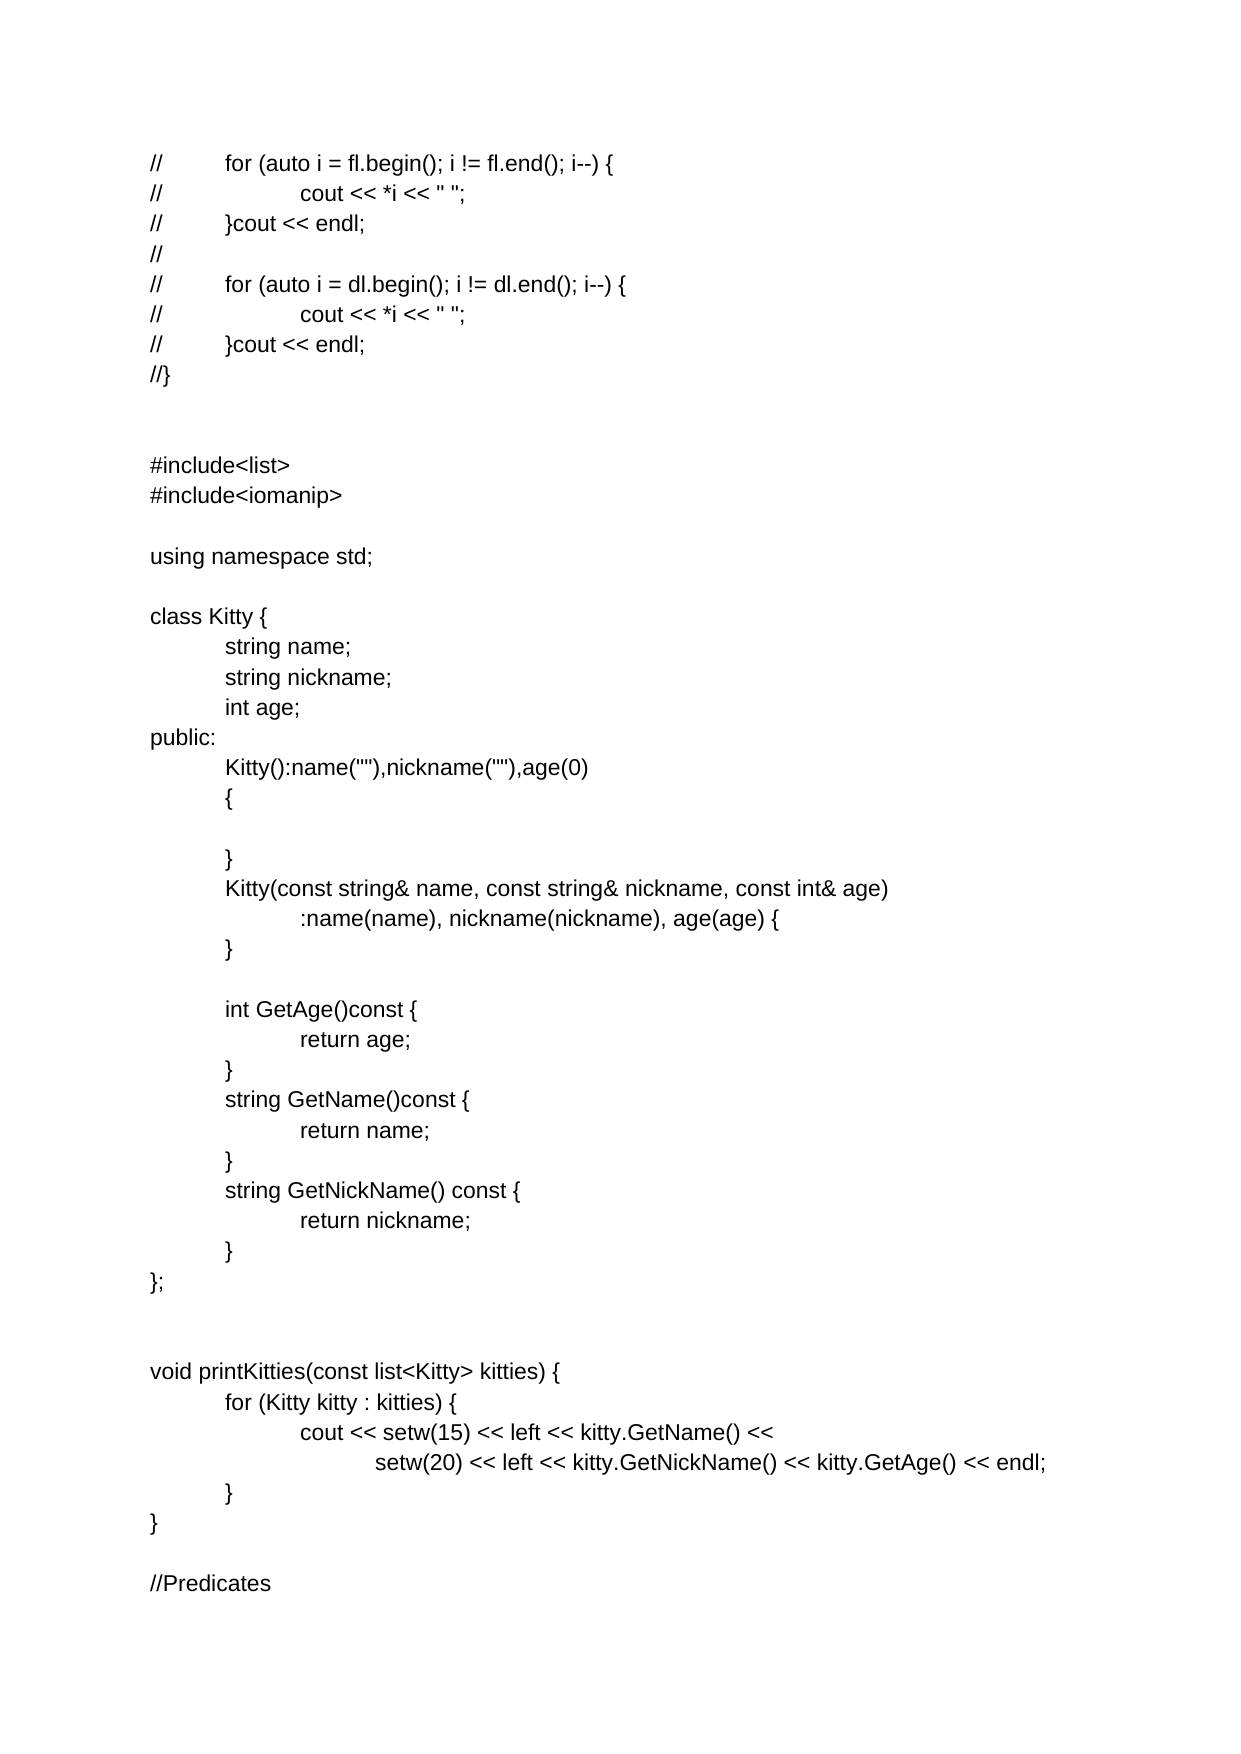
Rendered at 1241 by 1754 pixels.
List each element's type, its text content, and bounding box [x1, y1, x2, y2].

text }; [150, 1268, 1090, 1294]
text // [150, 241, 1090, 267]
text return name; [150, 1117, 1090, 1143]
text cout << setw(15) << left << kitty.GetName() << [150, 1419, 1090, 1445]
text // for (auto i = dl.begin(); i != dl.end(); i--) { [150, 271, 1090, 297]
text } [150, 935, 1090, 962]
text Kitty():name(""),nickname(""),age(0) [150, 754, 1090, 781]
text //Predicates [150, 1570, 1090, 1596]
text int age; [150, 694, 1090, 720]
text // }cout << endl; [150, 331, 1090, 358]
text //} [150, 361, 1090, 388]
text // cout << *i << " "; [150, 180, 1090, 207]
text // cout << *i << " "; [150, 301, 1090, 327]
text using namespace std; [150, 543, 1090, 569]
text public: [150, 724, 1090, 750]
text #include<iomanip> [150, 482, 1090, 509]
text :name(name), nickname(nickname), age(age) { [150, 905, 1090, 932]
text { [150, 784, 1090, 811]
text } [150, 1056, 1090, 1083]
text } [150, 1147, 1090, 1173]
text int GetAge()const { [150, 996, 1090, 1022]
text return nickname; [150, 1207, 1090, 1234]
text } [150, 1237, 1090, 1264]
text string GetName()const { [150, 1086, 1090, 1113]
text Kitty(const string& name, const string& nickname, const int& age) [150, 875, 1090, 901]
text string GetNickName() const { [150, 1177, 1090, 1203]
text } [150, 845, 1090, 871]
text for (Kitty kitty : kitties) { [150, 1388, 1090, 1415]
text } [150, 1509, 1090, 1536]
text class Kitty { [150, 603, 1090, 629]
text // for (auto i = fl.begin(); i != fl.end(); i--) { [150, 150, 1090, 176]
text return age; [150, 1026, 1090, 1052]
text string name; [150, 633, 1090, 660]
text #include<list> [150, 452, 1090, 478]
text } [150, 1479, 1090, 1506]
text setw(20) << left << kitty.GetNickName() << kitty.GetAge() << endl; [150, 1449, 1090, 1475]
text // }cout << endl; [150, 210, 1090, 237]
text void printKitties(const list<Kitty> kitties) { [150, 1358, 1090, 1385]
text string nickname; [150, 663, 1090, 690]
